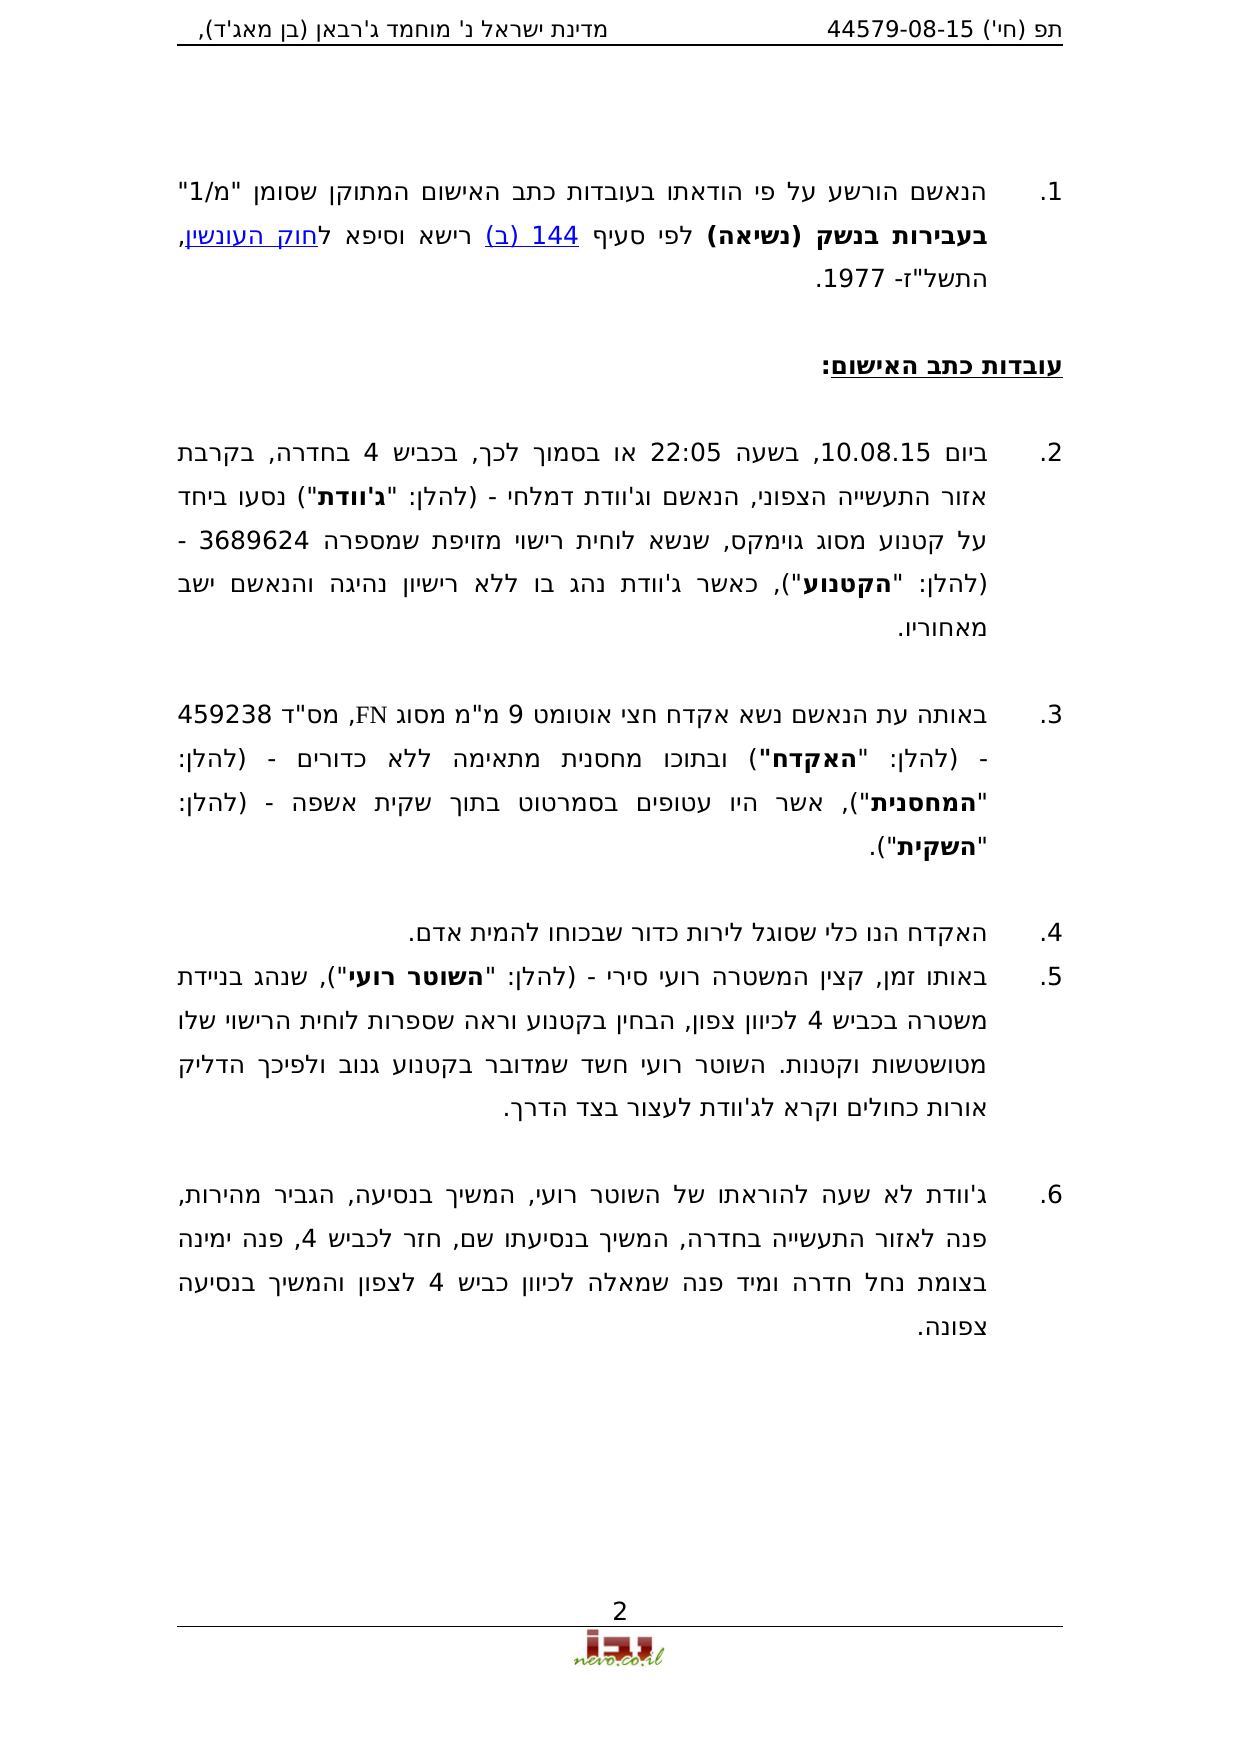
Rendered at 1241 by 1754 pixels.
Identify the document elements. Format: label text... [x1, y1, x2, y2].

text 4. האקדח הנו כלי שסוגל לירות כדור שבכוחו להמית אדם. [177, 918, 1063, 948]
text 1. הנאשם הורשע על פי הודאתו בעובדות כתב האישום המתוקן שסומן "מ/1" בעבירות בנשק (נשיאה) לפי סעיף 144 (ב) רישא וסיפא לחוק העונשין, התשל"ז- 1977. [177, 177, 1063, 294]
text 2. ביום 10.08.15, בשעה 22:05 או בסמוך לכך, בכביש 4 בחדרה, בקרבת אזור התעשייה הצפוני, הנאשם וג'וודת דמלחי - (להלן: "ג'וודת") נסעו ביחד על קטנוע מסוג גוימקס, שנשא לוחית רישוי מזויפת שמספרה 3689624 - (להלן: "הקטנוע"), כאשר ג'וודת נהג בו ללא רישיון נהיגה והנאשם ישב מאחוריו. [177, 438, 1063, 643]
text 6. ג'וודת לא שעה להוראתו של השוטר רועי, המשיך בנסיעה, הגביר מהירות, פנה לאזור התעשייה בחדרה, המשיך בנסיעתו שם, חזר לכביש 4, פנה ימינה בצומת נחל חדרה ומיד פנה שמאלה לכיוון כביש 4 לצפון והמשיך בנסיעה צפונה. [177, 1180, 1063, 1341]
picture [574, 1629, 666, 1667]
text 5. באותו זמן, קצין המשטרה רועי סירי - (להלן: "השוטר רועי"), שנהג בניידת משטרה בכביש 4 לכיוון צפון, הבחין בקטנוע וראה שספרות לוחית הרישוי שלו מטושטשות וקטנות. השוטר רועי חשד שמדובר בקטנוע גנוב ולפיכך הדליק אורות כחולים וקרא לג'וודת לעצור בצד הדרך. [177, 962, 1063, 1123]
text עובדות כתב האישום: [177, 352, 1063, 381]
text 3. באותה עת הנאשם נשא אקדח חצי אוטומט מסוג FN, מס"ד 459238 - (להלן: "האקדח") ובתוכו מחסנית מתאימה ללא כדורים - (להלן: "המחסנית"), אשר היו עטופים בסמרטוט בתוך שקית אשפה - (להלן: "השקית"). [177, 700, 1063, 861]
